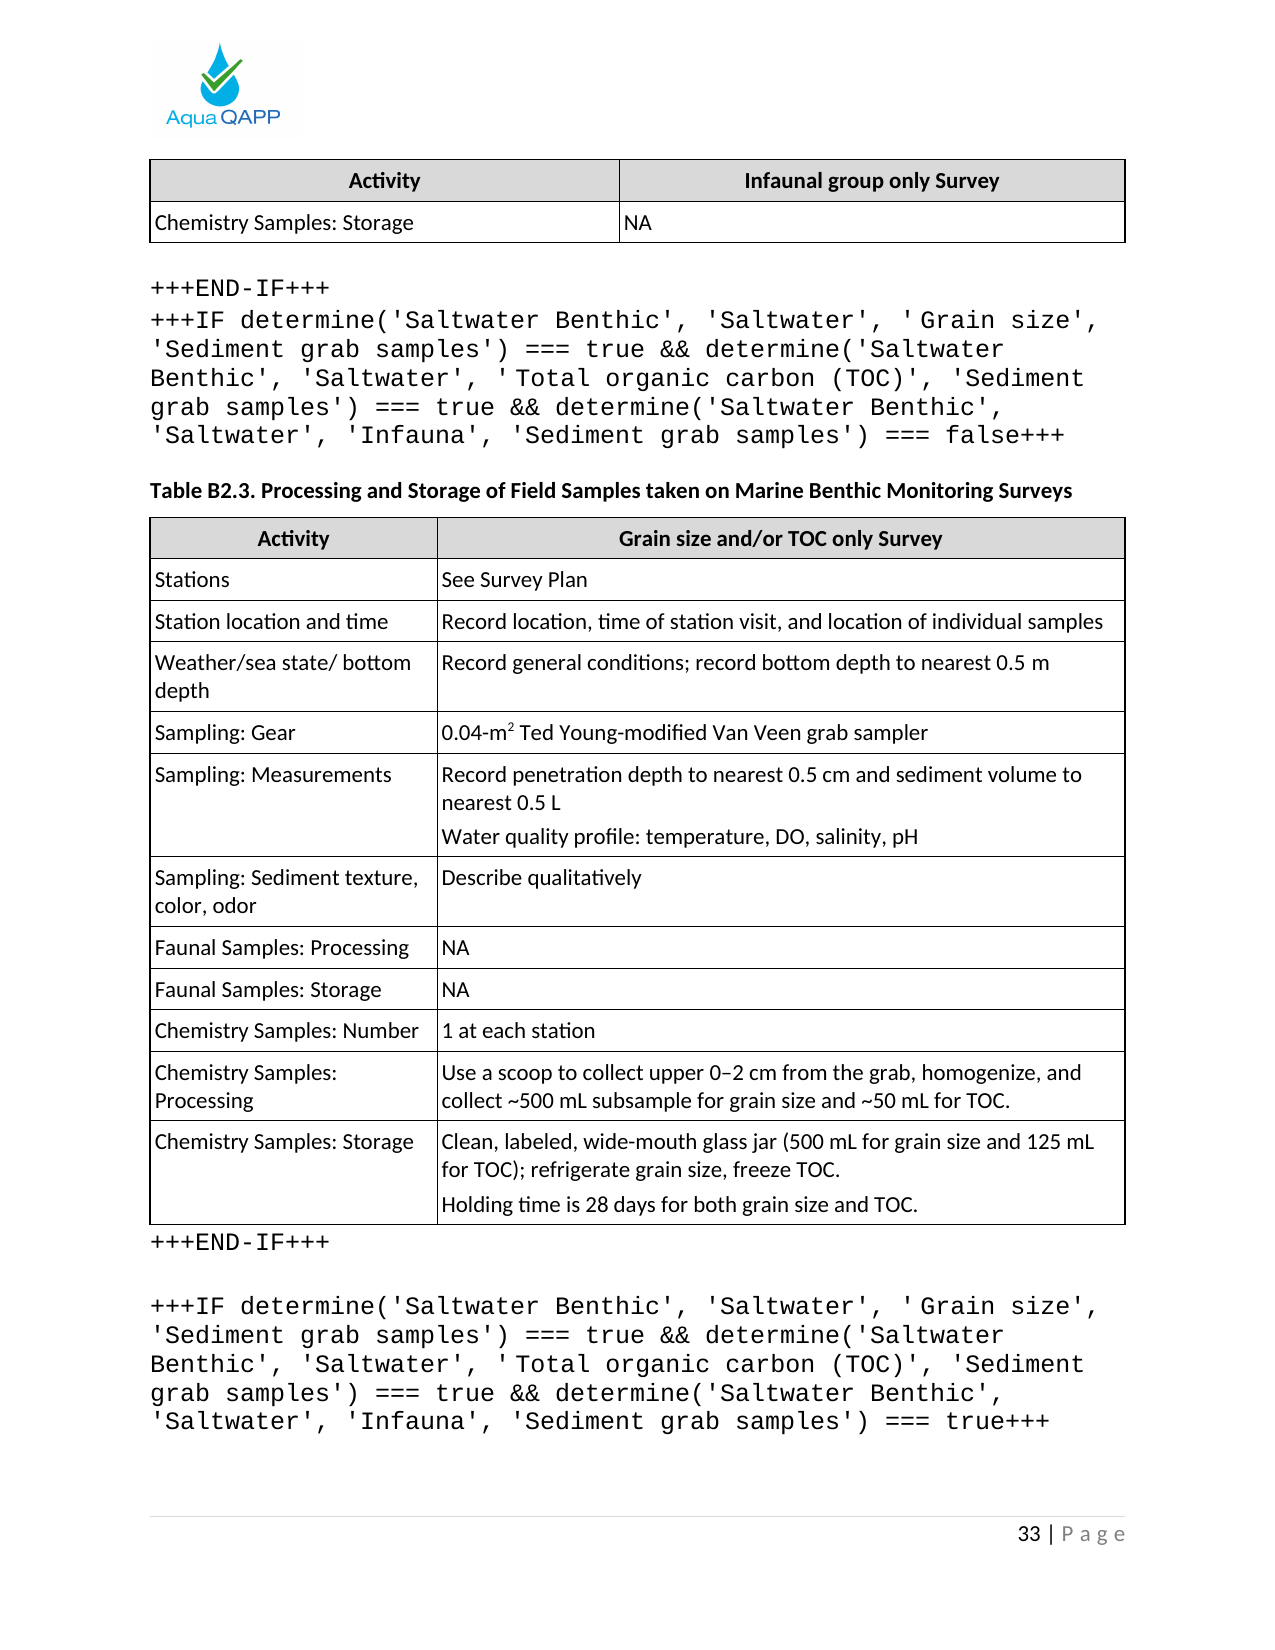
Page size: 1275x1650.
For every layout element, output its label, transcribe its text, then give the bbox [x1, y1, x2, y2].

table_cell Record location, time of station visit, and location of individual samples [438, 601, 1124, 641]
table_cell Use a scoop to collect upper 0–2 cm from the grab, homogenize, and collect ~500 mL subsample for grain size and ~50 mL for TOC. [438, 1052, 1124, 1120]
table_cell Record penetration depth to nearest 0.5 cm and sediment volume to nearest 0.5 L Water quality profile: temperature, DO, salinity, pH [438, 754, 1124, 856]
table_cell Sampling: Sediment texture, color, odor [151, 857, 437, 926]
text +++IF determine('Saltwater Benthic', 'Saltwater', ' Grain size', 'Sediment grab samples') === true && determine('Saltwater Benthic', 'Saltwater', ' Total organic carbon (TOC)', 'Sediment grab samples') === true && determine('Saltwater Benthic', 'Saltwater', 'Infauna', 'Sediment grab samples') === true+++ [150, 1294, 1125, 1437]
table_cell Record general conditions; record bottom depth to nearest 0.5 m [438, 642, 1124, 711]
table_cell Chemistry Samples: Storage [151, 202, 619, 242]
table_cell Weather/sea state/ bottom depth [151, 642, 437, 711]
table_header Activity [151, 518, 437, 558]
table_header Activity [151, 160, 619, 201]
picture [150, 39, 302, 139]
table_header Infaunal group only Survey [620, 160, 1124, 201]
table_cell Faunal Samples: Storage [151, 969, 437, 1009]
table_cell Describe qualitatively [438, 857, 1124, 926]
table_cell Faunal Samples: Processing [151, 927, 437, 967]
table_cell Stations [151, 559, 437, 600]
table_cell Sampling: Gear [151, 712, 437, 752]
table_cell Chemistry Samples: Number [151, 1010, 437, 1051]
table_header Grain size and/or TOC only Survey [438, 518, 1124, 558]
table_cell Chemistry Samples: Processing [151, 1052, 437, 1120]
table_cell NA [438, 969, 1124, 1009]
table_cell Clean, labeled, wide-mouth glass jar (500 mL for grain size and 125 mL for TOC); refrigerate grain size, freeze TOC. Holding time is 28 days for both grain size and TOC. [438, 1121, 1124, 1224]
table_cell See Survey Plan [438, 559, 1124, 600]
table_cell 0.04-m2 Ted Young-modified Van Veen grab sampler [438, 712, 1124, 752]
table_cell Station location and time [151, 601, 437, 641]
text Table B2.3. Processing and Storage of Field Samples taken on Marine Benthic Monitoring Surveys [150, 476, 1125, 504]
table_cell NA [620, 202, 1124, 242]
table_cell 1 at each station [438, 1010, 1124, 1051]
table_cell Chemistry Samples: Storage [151, 1121, 437, 1224]
text +++IF determine('Saltwater Benthic', 'Saltwater', ' Grain size', 'Sediment grab samples') === true && determine('Saltwater Benthic', 'Saltwater', ' Total organic carbon (TOC)', 'Sediment grab samples') === true && determine('Saltwater Benthic', 'Saltwater', 'Infauna', 'Sediment grab samples') === false+++ [150, 308, 1125, 451]
text +++END-IF+++ [150, 275, 1125, 304]
table_cell Sampling: Measurements [151, 754, 437, 856]
table_cell NA [438, 927, 1124, 967]
text +++END-IF+++ [150, 1229, 1125, 1257]
